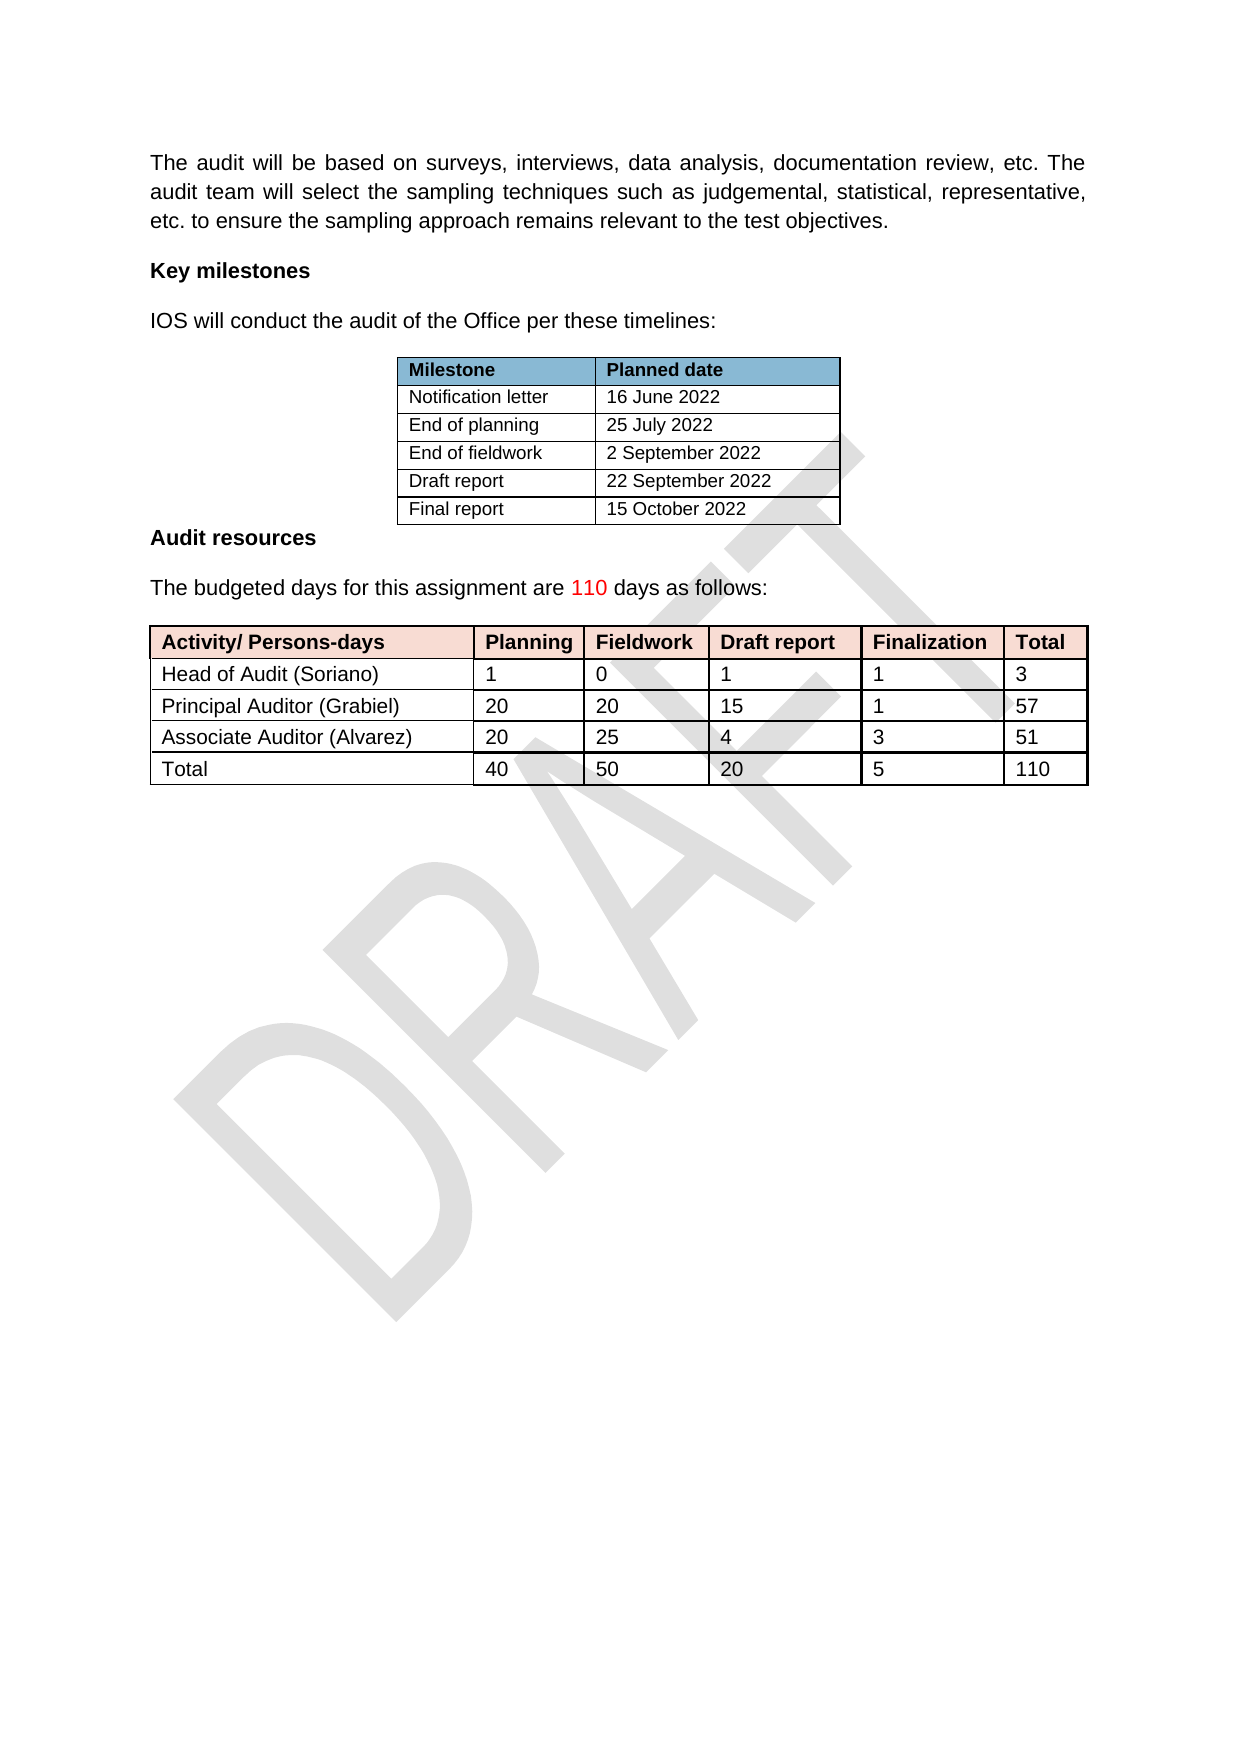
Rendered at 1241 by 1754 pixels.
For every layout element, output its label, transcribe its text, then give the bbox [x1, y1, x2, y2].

table_cell 15 [710, 691, 860, 720]
table_cell 1 [474, 660, 583, 689]
table_cell 25 [585, 722, 708, 751]
table_cell 51 [1005, 722, 1086, 751]
list Audit resources [150, 525, 1087, 550]
table_header Activity/ Persons-days [151, 627, 473, 658]
table_cell 15 October 2022 [596, 498, 839, 524]
table_cell 25 July 2022 [596, 414, 839, 441]
table_cell Total [151, 752, 473, 784]
table_cell Notification letter [398, 386, 595, 413]
table_header Finalization [863, 627, 1003, 658]
table_header Fieldwork [585, 627, 708, 658]
table_cell 1 [863, 660, 1003, 689]
table_cell 57 [1005, 691, 1086, 720]
table_cell 16 June 2022 [596, 386, 839, 413]
table_header Draft report [710, 627, 860, 658]
table_cell 3 [863, 722, 1003, 751]
table_cell Head of Audit (Soriano) [151, 659, 473, 689]
table_cell End of planning [398, 414, 595, 441]
list Key milestones [150, 258, 1087, 283]
table_cell 50 [585, 754, 708, 784]
table_cell Draft report [398, 470, 595, 496]
table_cell 1 [710, 660, 860, 689]
table_cell 4 [710, 722, 860, 751]
table_cell 1 [863, 691, 1003, 720]
table_cell 5 [863, 754, 1003, 784]
text IOS will conduct the audit of the Office per these timelines: [150, 307, 1087, 333]
table_header Planning [475, 627, 583, 658]
table_cell 20 [585, 691, 708, 720]
table_cell 0 [585, 660, 708, 689]
text The budgeted days for this assignment are 110 days as follows: [150, 575, 1087, 600]
table_header Planned date [596, 358, 839, 385]
table_cell 22 September 2022 [596, 470, 839, 496]
table_cell Associate Auditor (Alvarez) [151, 721, 473, 751]
table_cell Principal Auditor (Grabiel) [151, 690, 473, 720]
table_cell 20 [474, 722, 583, 751]
table_cell 2 September 2022 [596, 442, 839, 468]
table_cell 20 [710, 754, 860, 784]
table_cell End of fieldwork [398, 442, 595, 468]
table_header Total [1005, 627, 1086, 658]
table_cell 40 [474, 754, 583, 784]
table_header Milestone [398, 358, 595, 385]
table_cell Final report [398, 498, 595, 524]
table_cell 20 [474, 691, 583, 720]
list The audit will be based on surveys, interviews, data analysis, documentation review, etc. The audit team will select the sampling techniques such as judgemental, statistical, representative, etc. to ensure the sampling approach remains relevant to the test objectives. [150, 150, 1087, 233]
table_cell 110 [1005, 754, 1086, 784]
table_cell 3 [1005, 660, 1086, 689]
